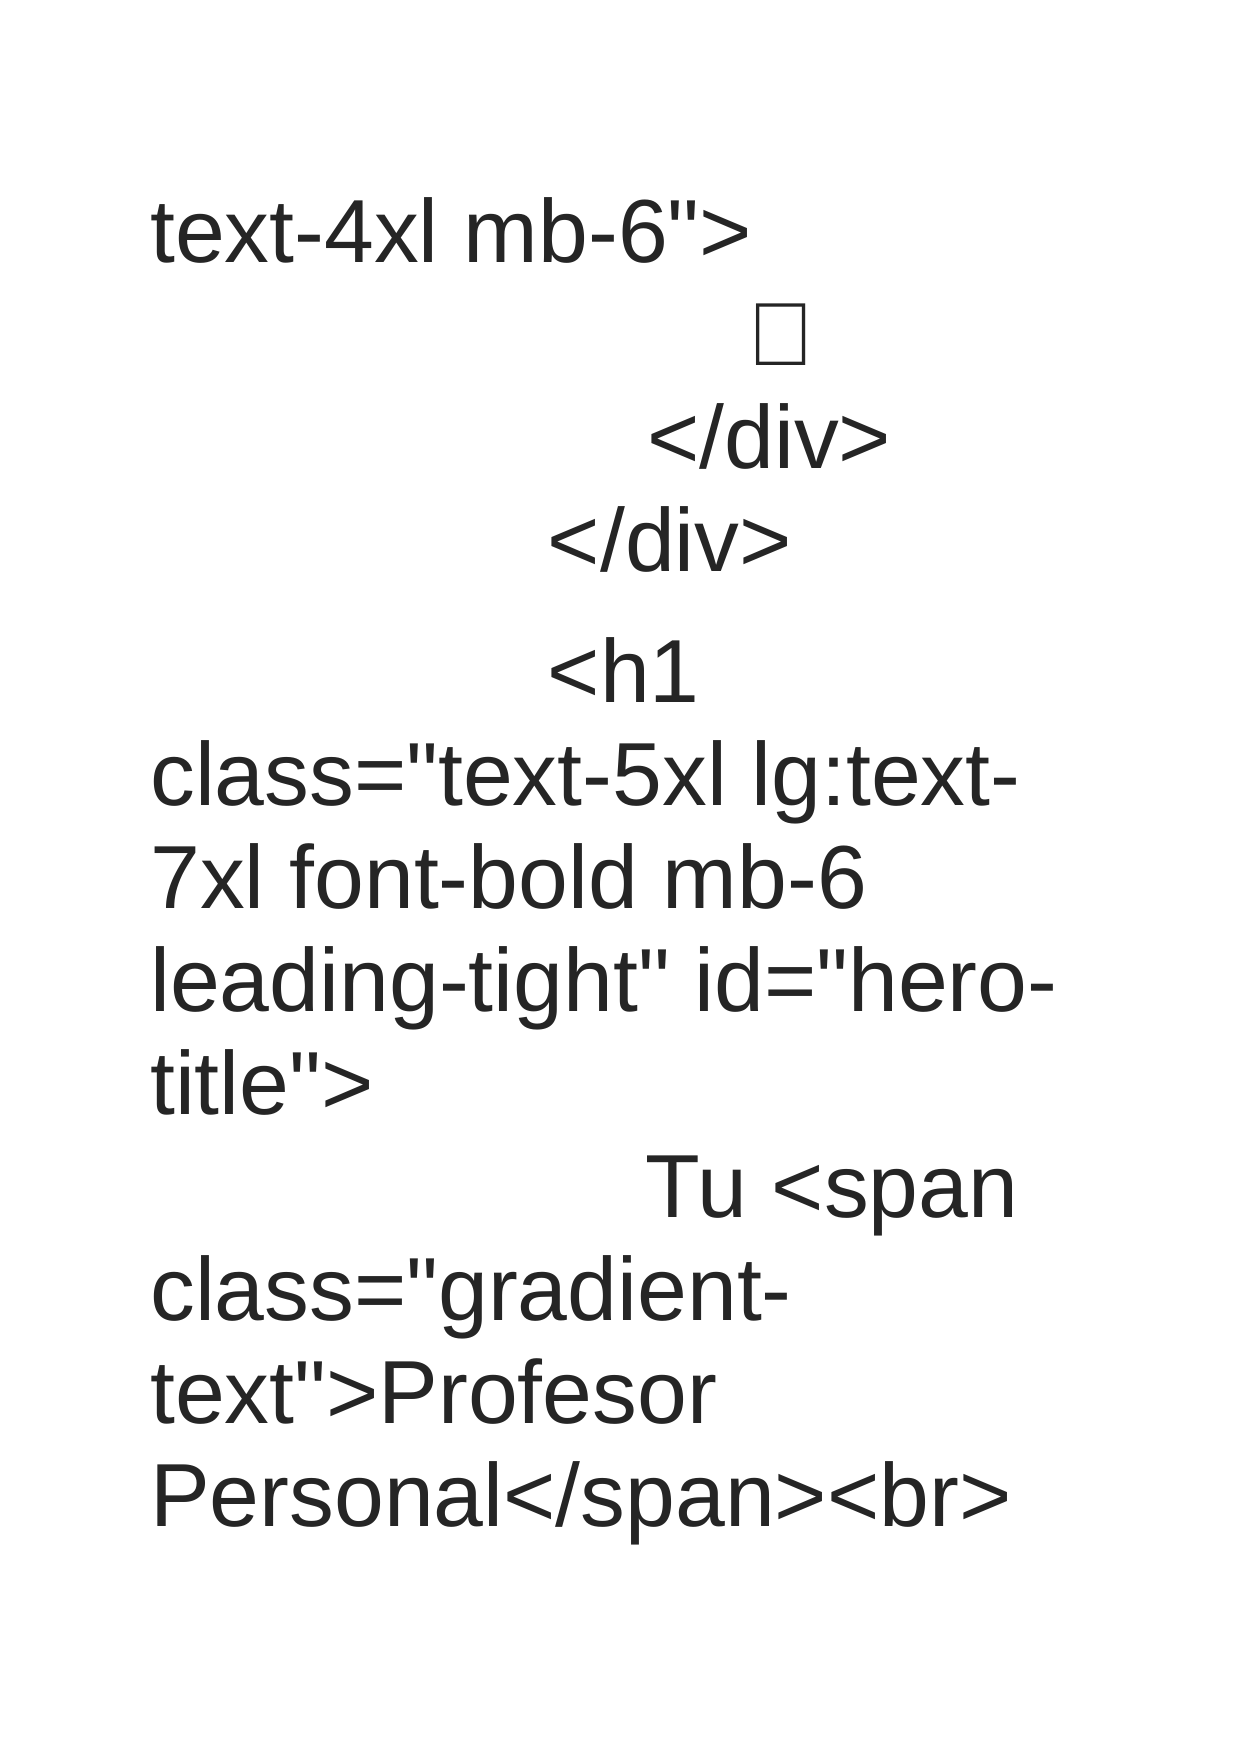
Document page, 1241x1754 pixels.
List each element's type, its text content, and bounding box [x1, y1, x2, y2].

text <h1 class="text-5xl lg:text-7xl font-bold mb-6 leading-tight" id="hero-title"> [150, 630, 1090, 1145]
text Tu <span class="gradient-text">Profesor Personal</span><br> [150, 1145, 1090, 1557]
text 🤖 [150, 287, 1090, 390]
text </div> [150, 493, 1090, 596]
text </div> [150, 390, 1090, 493]
text text-4xl mb-6"> [150, 184, 1090, 287]
